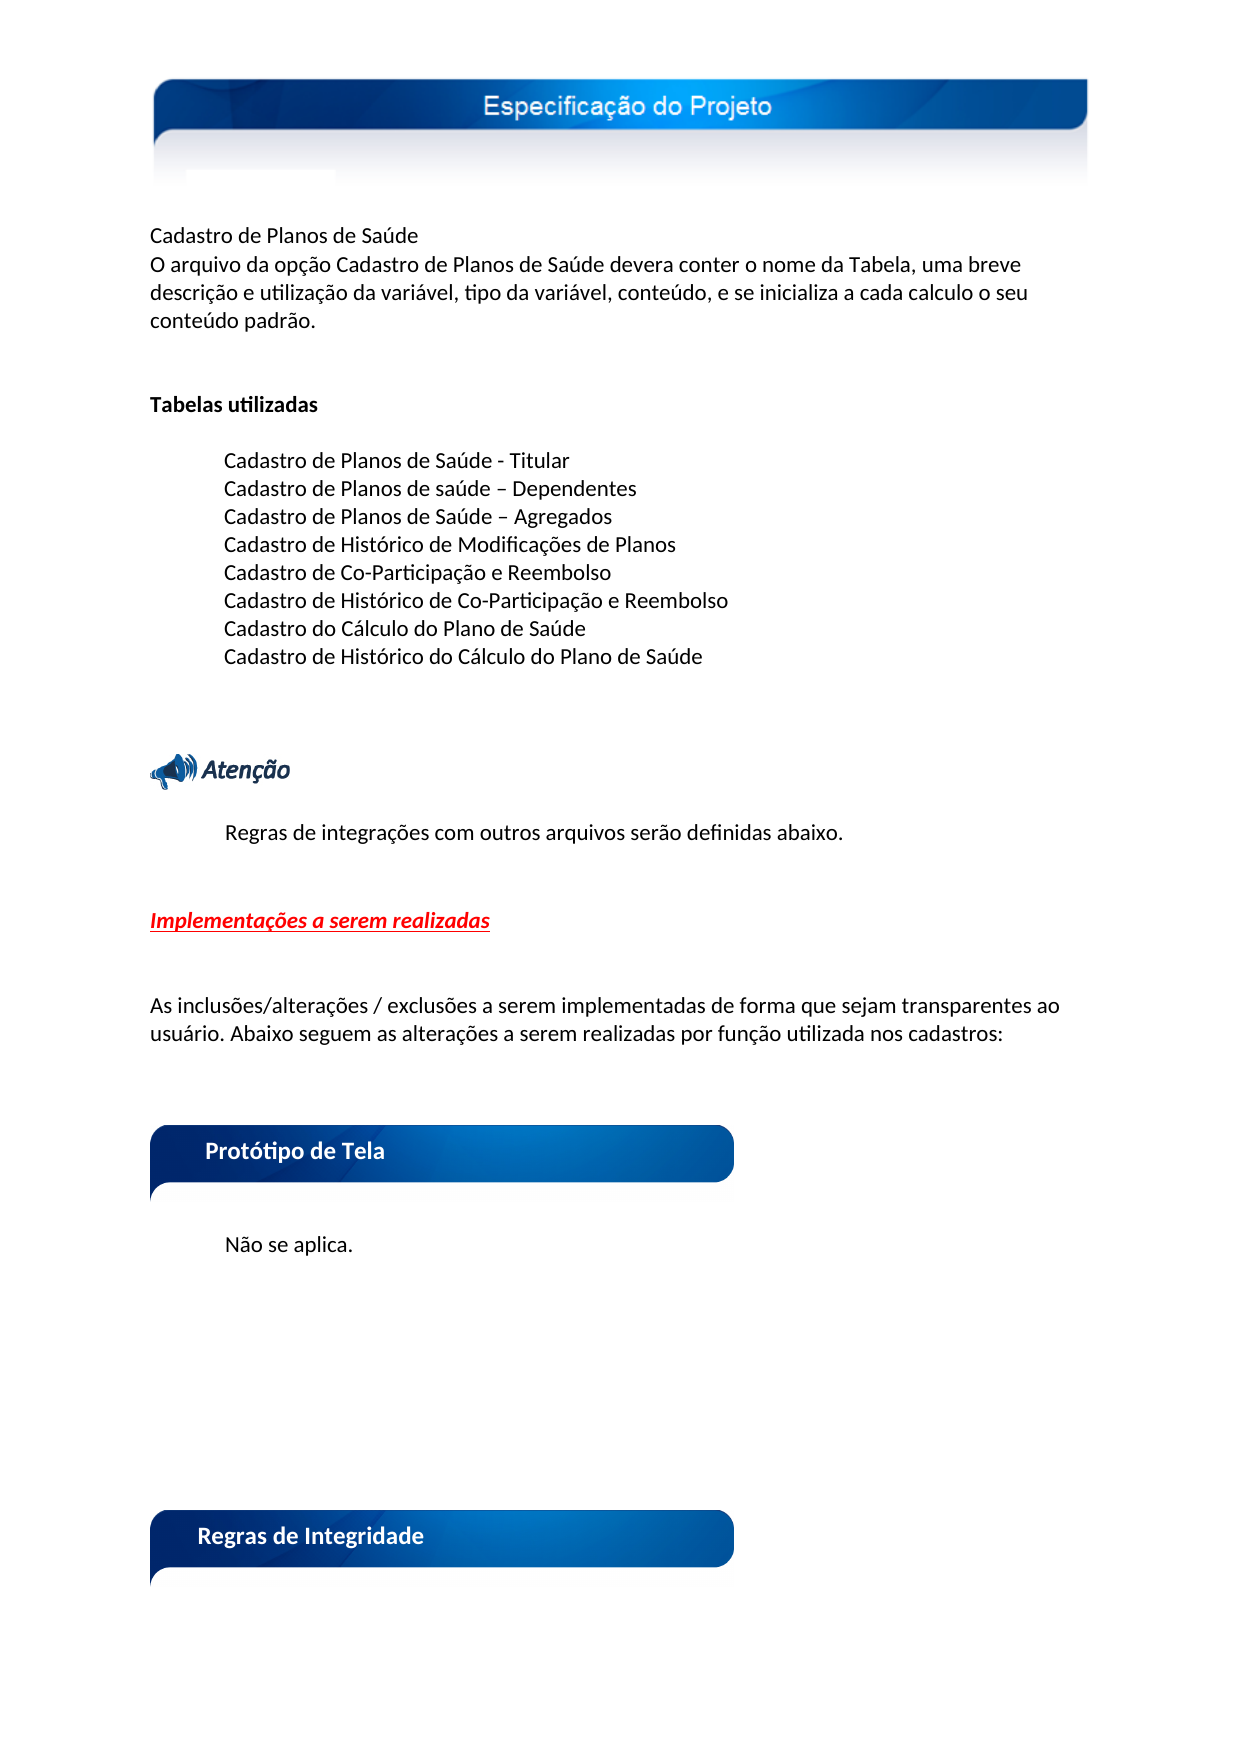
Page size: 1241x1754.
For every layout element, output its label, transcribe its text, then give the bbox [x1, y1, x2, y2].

text Cadastro de Histórico de Modificações de Planos [224, 530, 1090, 558]
text Cadastro de Planos de Saúde – Agregados [224, 502, 1090, 530]
text O arquivo da opção Cadastro de Planos de Saúde devera conter o nome da Tabela, uma breve descrição e utilização da variável, tipo da variável, conteúdo, e se inicializa a cada calculo o seu conteúdo padrão. [150, 250, 1090, 334]
picture [150, 1510, 734, 1587]
text Tabelas utilizadas [150, 390, 1090, 418]
text Cadastro de Planos de Saúde - Titular [224, 446, 1090, 474]
picture [150, 1125, 734, 1202]
text Cadastro de Histórico de Co-Participação e Reembolso [224, 586, 1090, 614]
picture [150, 754, 290, 790]
text Cadastro do Cálculo do Plano de Saúde [224, 614, 1090, 642]
text Cadastro de Planos de Saúde [150, 222, 1090, 250]
text Implementações a serem realizadas [150, 907, 1090, 934]
text Cadastro de Histórico do Cálculo do Plano de Saúde [224, 642, 1090, 670]
text As inclusões/alterações / exclusões a serem implementadas de forma que sejam transparentes ao usuário. Abaixo seguem as alterações a serem realizadas por função utilizada nos cadastros: [150, 991, 1090, 1047]
text Cadastro de Planos de saúde – Dependentes [224, 474, 1090, 502]
text Regras de integrações com outros arquivos serão definidas abaixo. [150, 818, 1090, 846]
picture [150, 75, 1090, 222]
text Cadastro de Co-Participação e Reembolso [224, 558, 1090, 586]
text Não se aplica. [150, 1230, 1090, 1258]
